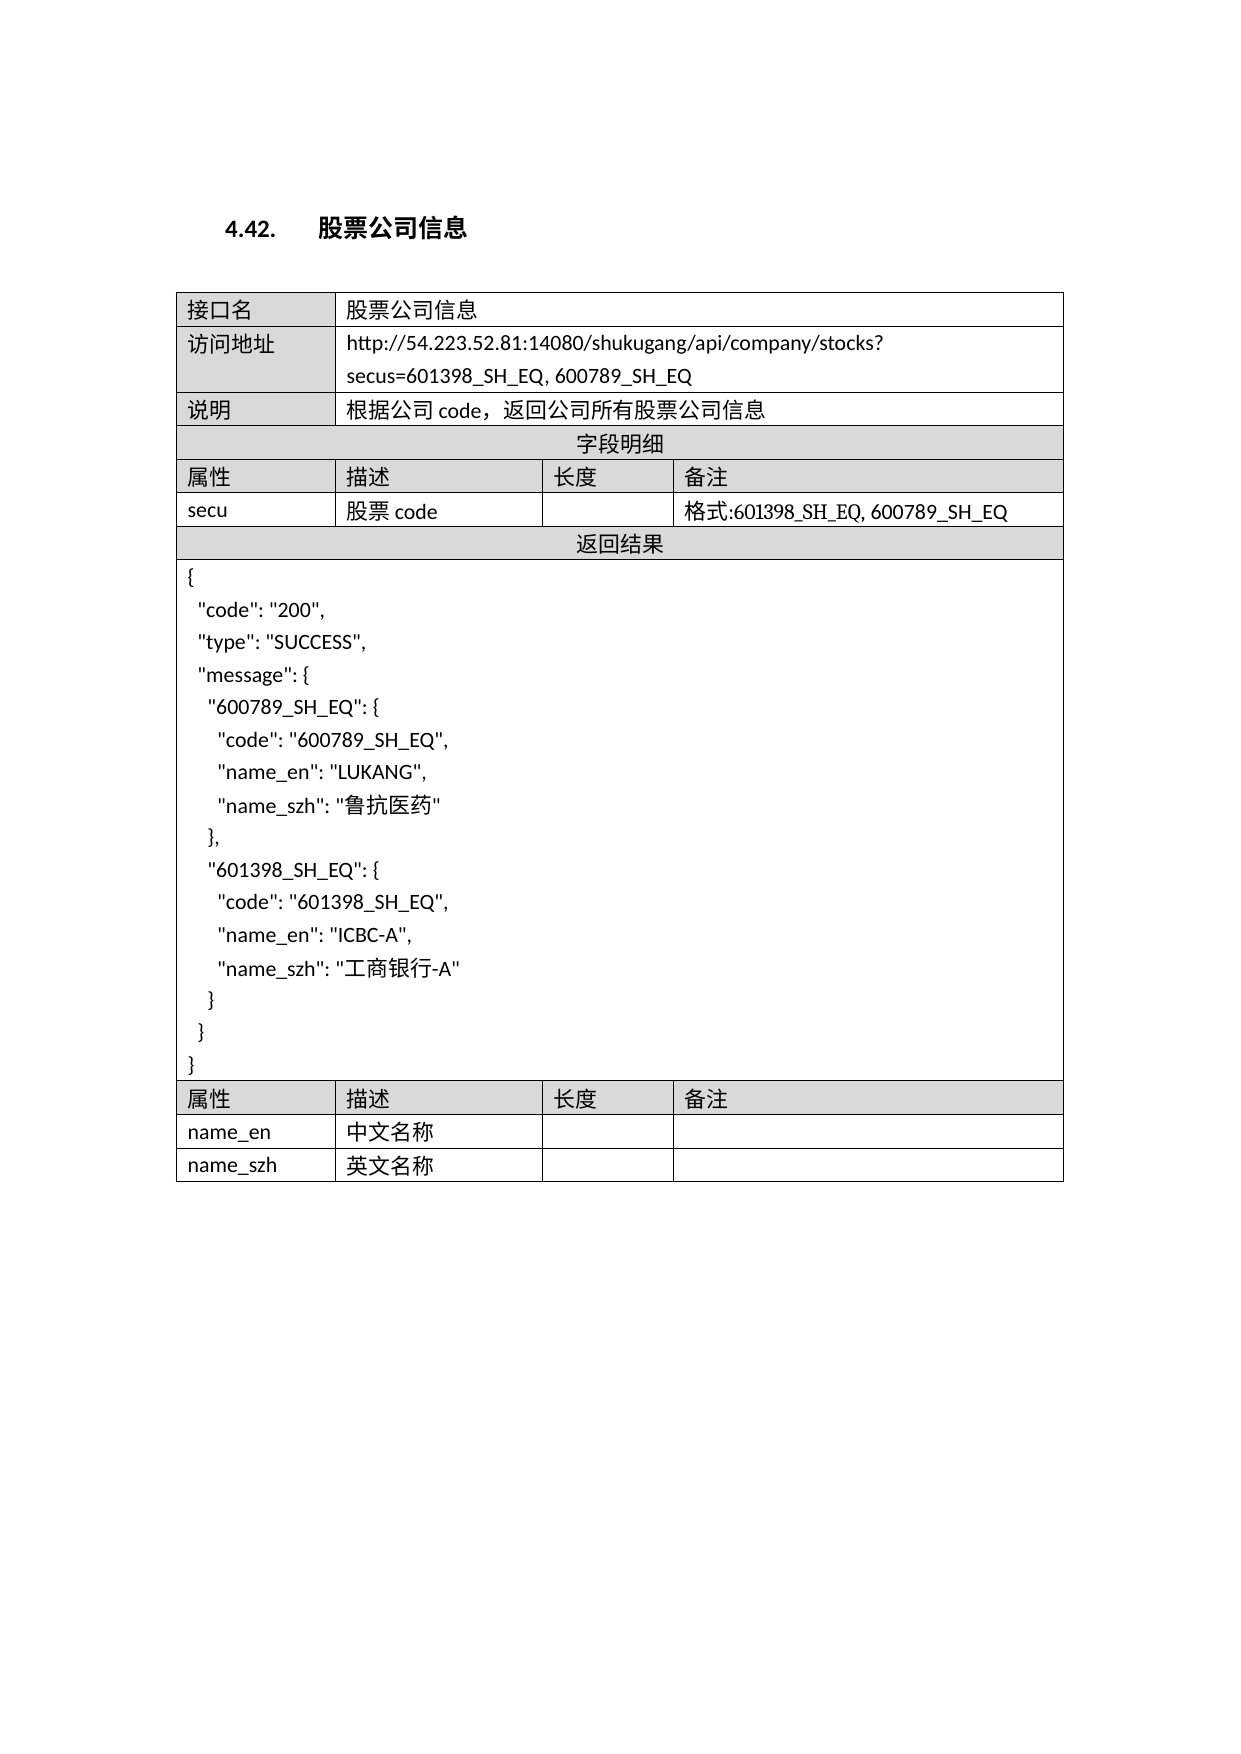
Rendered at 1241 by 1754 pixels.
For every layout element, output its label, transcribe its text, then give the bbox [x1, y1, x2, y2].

table_cell name_en [177, 1115, 335, 1147]
table_cell 英文名称 [336, 1149, 542, 1181]
table_cell 备注 [674, 460, 1063, 492]
table_cell 股票code [336, 493, 542, 526]
table_cell 描述 [336, 1081, 542, 1114]
table_cell 长度 [543, 460, 673, 492]
table_cell 描述 [336, 460, 542, 492]
table_cell [543, 1115, 673, 1147]
table_cell 备注 [674, 1081, 1063, 1114]
table_cell [543, 1149, 673, 1181]
table_cell 属性 [177, 460, 335, 492]
table_header 股票公司信息 [336, 293, 1063, 326]
table_cell 说明 [177, 393, 335, 425]
table_cell { "code": "200", "type": "SUCCESS", "message": { "600789_SH_EQ": { "code": "600789_SH_EQ", "name_en": "LUKANG", "name_szh": "鲁抗医药" }, "601398_SH_EQ": { "code": "601398_SH_EQ", "name_en": "ICBC-A", "name_szh": "工商银行-A" } } } [177, 560, 1063, 1080]
subtitle 股票公司信息 [225, 194, 1053, 259]
table_cell 中文名称 [336, 1115, 542, 1147]
table_cell [543, 493, 673, 526]
table_cell 返回结果 [177, 527, 1063, 559]
table_cell secu [177, 493, 335, 526]
table_cell name_szh [177, 1149, 335, 1181]
table_cell http://54.223.52.81:14080/shukugang/api/company/stocks?secus=601398_SH_EQ, 600789_SH_EQ [336, 327, 1063, 392]
table_cell 长度 [543, 1081, 673, 1114]
table_cell [674, 1115, 1063, 1147]
table_cell 字段明细 [177, 426, 1063, 459]
table_cell 访问地址 [177, 327, 335, 392]
table_header 接口名 [177, 293, 335, 326]
table_cell 格式:601398_SH_EQ, 600789_SH_EQ [674, 493, 1063, 526]
table_cell [674, 1149, 1063, 1181]
table_cell 根据公司code，返回公司所有股票公司信息 [336, 393, 1063, 425]
table_cell 属性 [177, 1081, 335, 1114]
